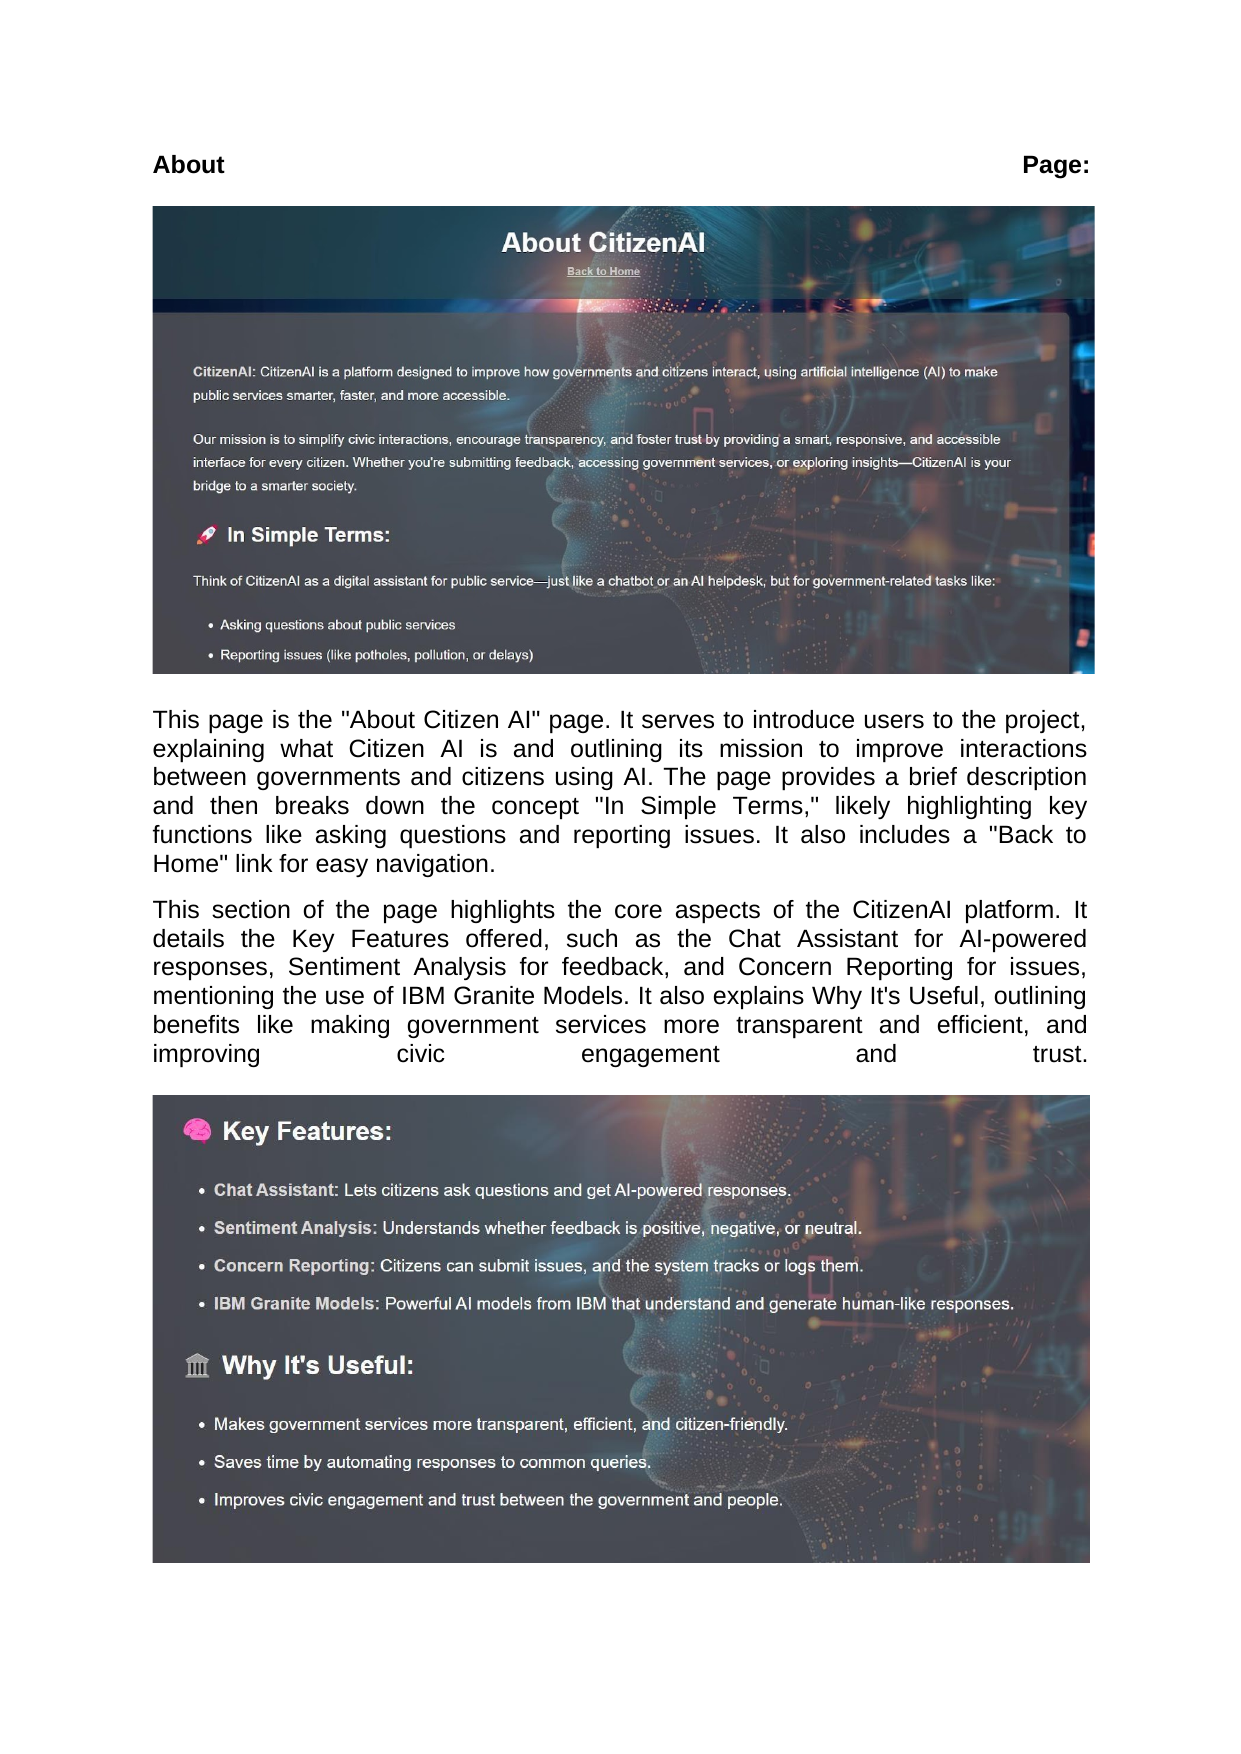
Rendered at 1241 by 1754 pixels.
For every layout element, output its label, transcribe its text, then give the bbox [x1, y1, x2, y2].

text About Page: [152, 150, 1090, 206]
picture [152, 206, 1095, 674]
text This page is the "About Citizen AI" page. It serves to introduce users to the project, explaining what Citizen AI is and outlining its mission to improve interactions between governments and citizens using AI. The page provides a brief description and then breaks down the concept "In Simple Terms," likely highlighting key functions like asking questions and reporting issues. It also includes a "Back to Home" link for easy navigation. [152, 705, 1089, 877]
picture [152, 1095, 1090, 1563]
text This section of the page highlights the core aspects of the CitizenAI platform. It details the Key Features offered, such as the Chat Assistant for AI-powered responses, Sentiment Analysis for feedback, and Concern Reporting for issues, mentioning the use of IBM Granite Models. It also explains Why It's Useful, outlining benefits like making government services more transparent and efficient, and improving civic engagement and trust. [152, 895, 1089, 1095]
